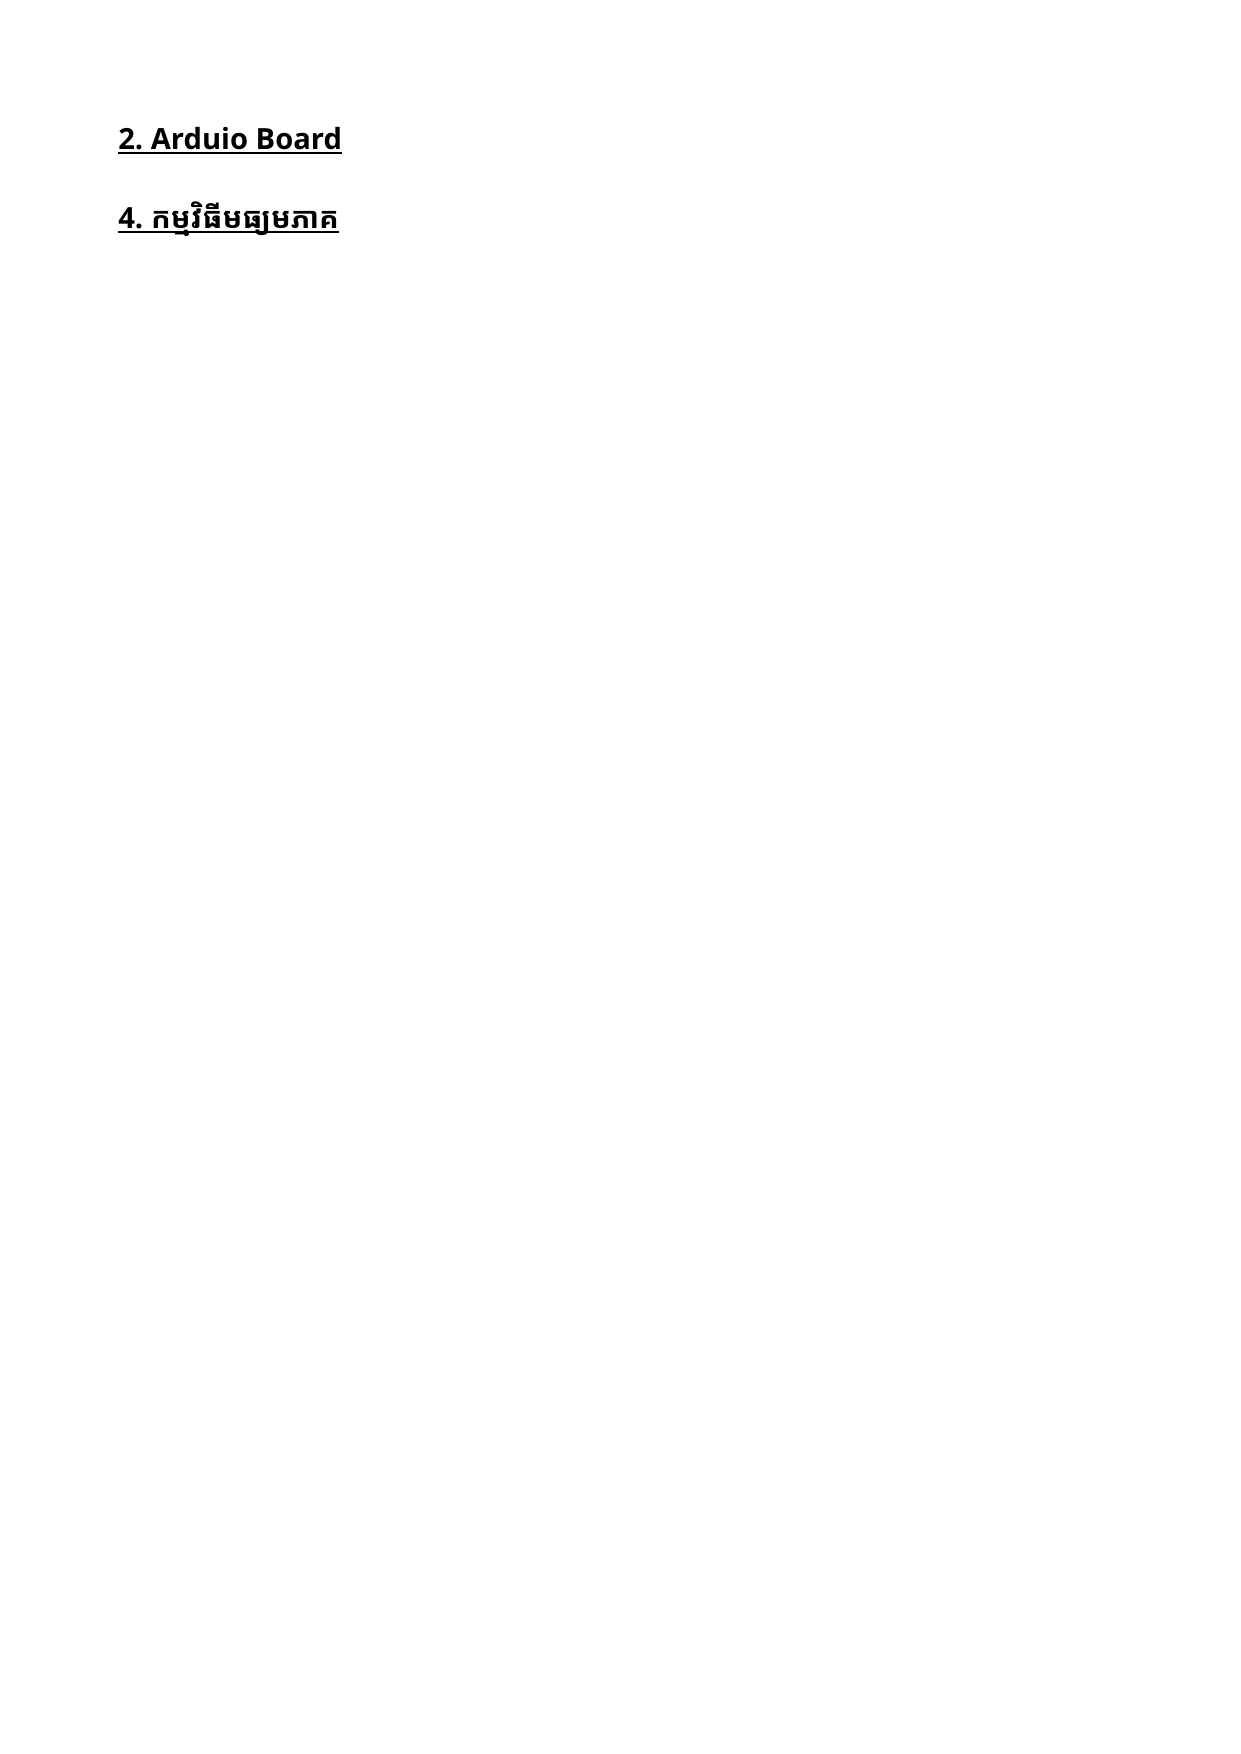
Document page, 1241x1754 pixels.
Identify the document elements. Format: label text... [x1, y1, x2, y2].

text 4. កម្មវិធីមធ្យមភាគ [118, 197, 1122, 241]
text 2. Arduio Board [118, 118, 1122, 158]
